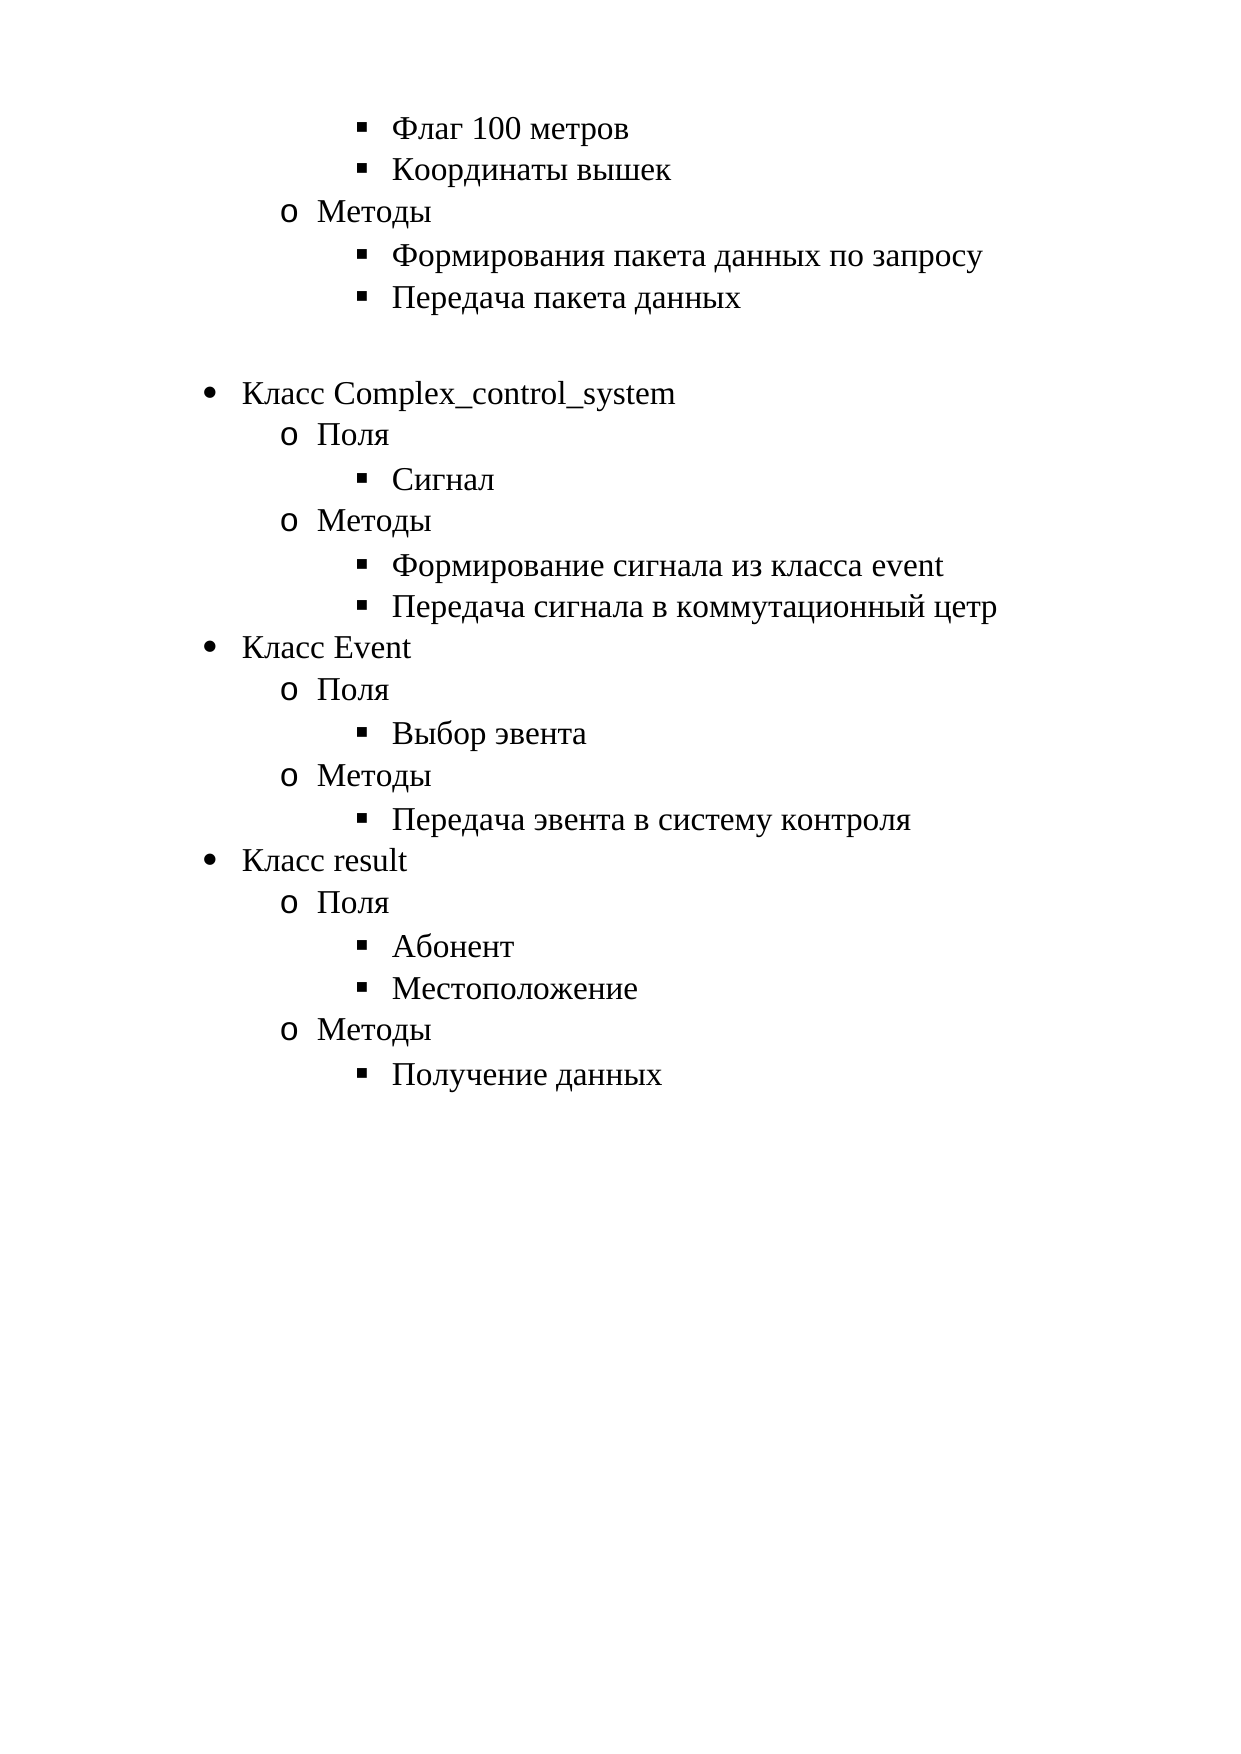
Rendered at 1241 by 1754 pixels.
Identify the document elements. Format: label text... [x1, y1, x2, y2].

list Класс Event [204, 628, 1165, 666]
list Передача пакета данных [354, 277, 1165, 315]
list Получение данных [354, 1054, 1165, 1092]
list Класс Complex_control_system [204, 373, 1165, 412]
list Поля [279, 882, 1165, 923]
list Формирования пакета данных по запросу [354, 236, 1165, 274]
list Методы [279, 191, 1165, 232]
list Методы [279, 501, 1165, 542]
list Передача сигнала в коммутационный цетр [354, 586, 1165, 625]
list Координаты вышек [354, 150, 1165, 188]
list Сигнал [354, 459, 1165, 497]
list Класс result [204, 841, 1165, 879]
list Формирование сигнала из класса event [354, 545, 1165, 583]
list Методы [279, 755, 1165, 796]
list Абонент [354, 927, 1165, 965]
list Выбор эвента [354, 713, 1165, 752]
list Поля [279, 669, 1165, 710]
list Передача эвента в систему контроля [354, 799, 1165, 838]
list Флаг 100 метров [354, 108, 1165, 147]
list Поля [279, 415, 1165, 456]
list Методы [279, 1009, 1165, 1051]
list Местоположение [354, 968, 1165, 1006]
